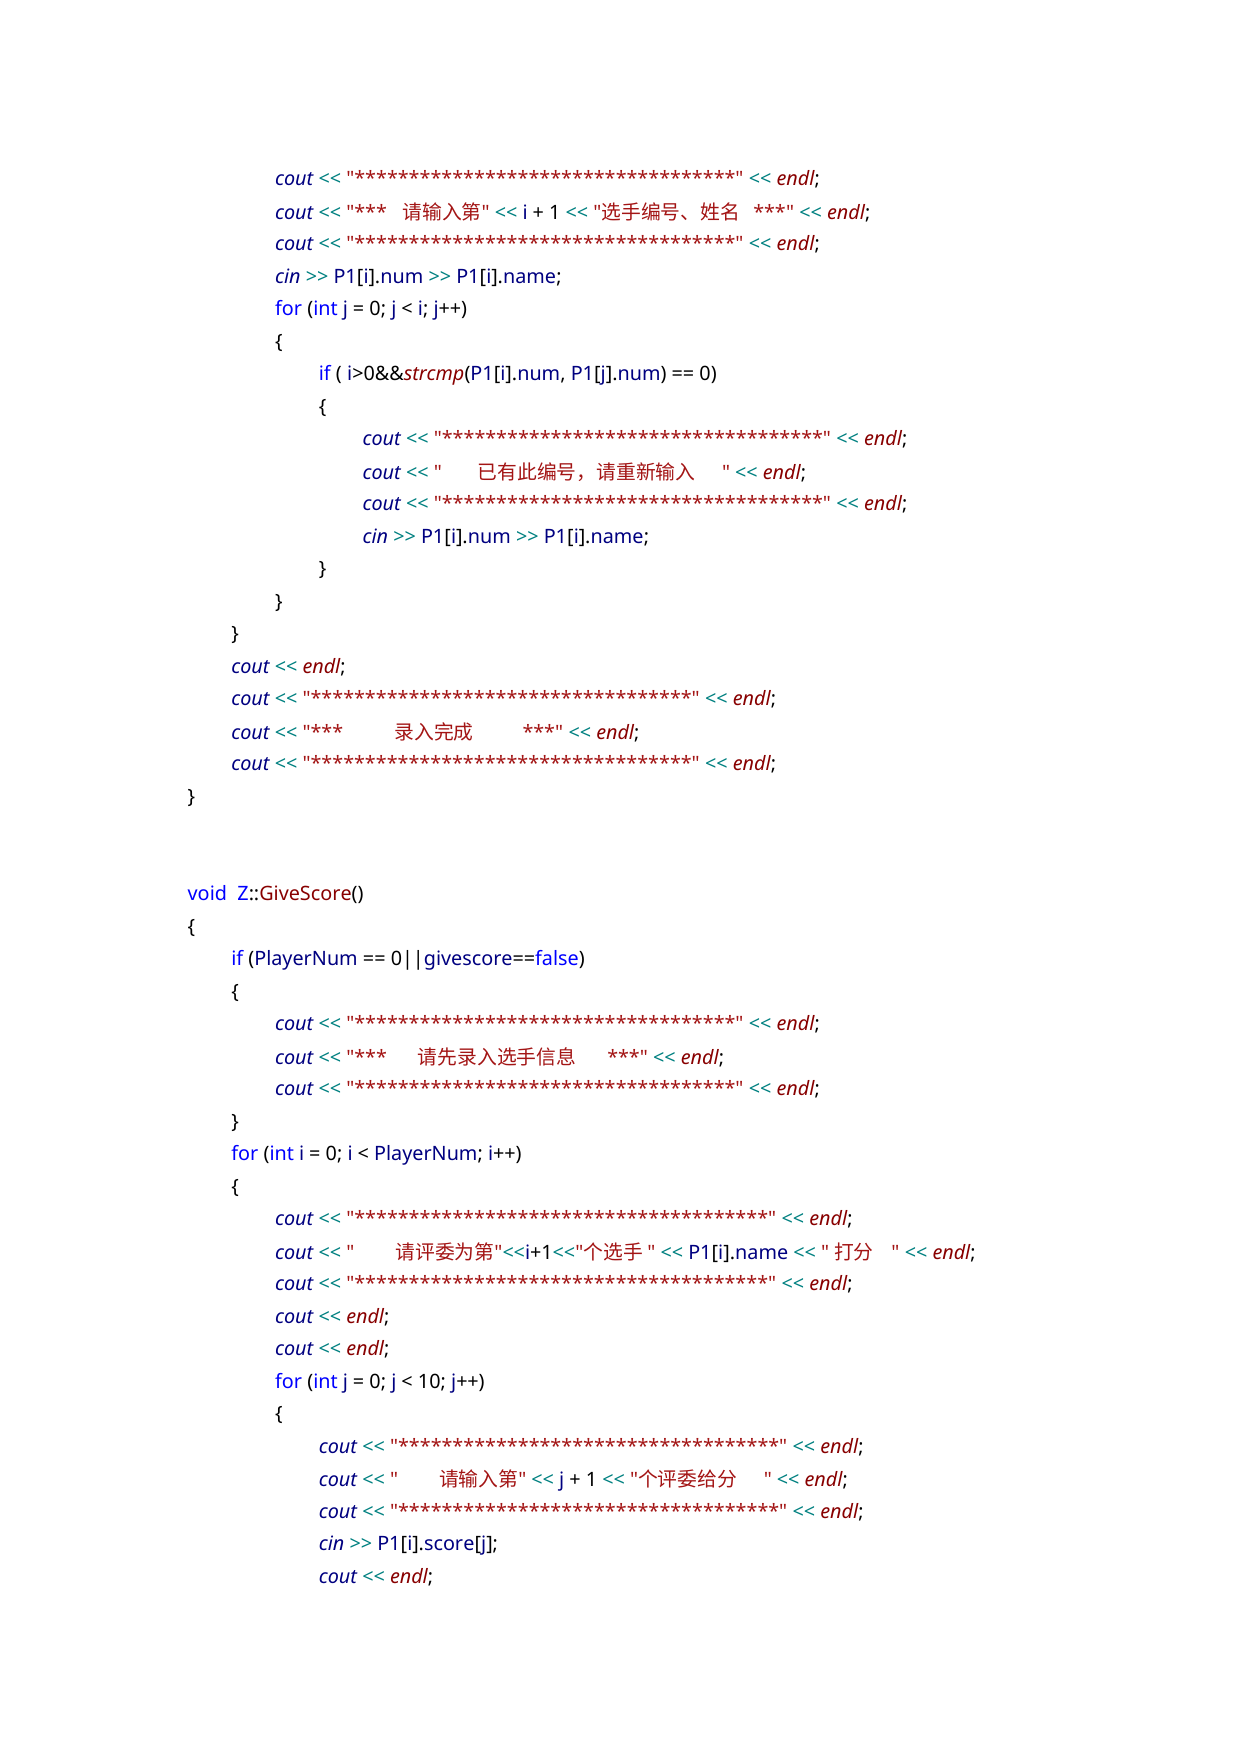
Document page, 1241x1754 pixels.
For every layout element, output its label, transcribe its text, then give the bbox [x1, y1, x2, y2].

text cout << " 请评委为第"<<i+1<<"个选手 " << P1[i].name << " 打分 " << endl; [187, 1234, 1053, 1267]
text cout << endl; [187, 1559, 1053, 1592]
text { [187, 1397, 1053, 1429]
text cout << "**************************************" << endl; [187, 1202, 1053, 1234]
text } [187, 584, 1053, 617]
text { [187, 1169, 1053, 1202]
text cout << "***********************************" << endl; [187, 747, 1053, 779]
text cout << "***********************************" << endl; [187, 682, 1053, 714]
text cin >> P1[i].score[j]; [187, 1527, 1053, 1559]
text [187, 1429, 1053, 1462]
text { [187, 389, 1053, 422]
text cout << "*** 录入完成 ***" << endl; [187, 714, 1053, 747]
text cin >> P1[i].num >> P1[i].name; [187, 519, 1053, 552]
text void Z::GiveScore() [187, 877, 1053, 909]
text } [187, 617, 1053, 649]
text cout << endl; [187, 1332, 1053, 1364]
text cout << "***********************************" << endl; [187, 487, 1053, 519]
text { [187, 324, 1053, 357]
text cout << " 已有此编号，请重新输入 " << endl; [187, 454, 1053, 487]
text cout << "*** 请输入第" << i + 1 << "选手编号、姓名 ***" << endl; [187, 194, 1053, 227]
text cin >> P1[i].num >> P1[i].name; [187, 259, 1053, 292]
text for (int j = 0; j < 10; j++) [187, 1364, 1053, 1397]
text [187, 1494, 1053, 1527]
text cout << endl; [187, 649, 1053, 682]
text { [187, 974, 1053, 1007]
text cout << "*** 请先录入选手信息 ***" << endl; [187, 1039, 1053, 1072]
text if (PlayerNum == 0||givescore==false) [187, 942, 1053, 974]
text for (int i = 0; i < PlayerNum; i++) [187, 1137, 1053, 1169]
text cout << endl; [187, 1299, 1053, 1332]
text if ( i>0&&strcmp(P1[i].num, P1[j].num) == 0) [187, 357, 1053, 389]
text } [187, 1104, 1053, 1137]
text cout << "**************************************" << endl; [187, 1267, 1053, 1299]
text } [187, 779, 1053, 812]
text cout << "***********************************" << endl; [187, 422, 1053, 454]
text cout << " 请输入第" << j + 1 << "个评委给分 " << endl; [187, 1462, 1053, 1494]
text } [187, 552, 1053, 584]
text cout << "***********************************" << endl; [187, 1072, 1053, 1104]
text for (int j = 0; j < i; j++) [187, 292, 1053, 324]
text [187, 162, 1053, 194]
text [187, 227, 1053, 259]
text { [187, 909, 1053, 942]
text cout << "***********************************" << endl; [187, 1007, 1053, 1039]
